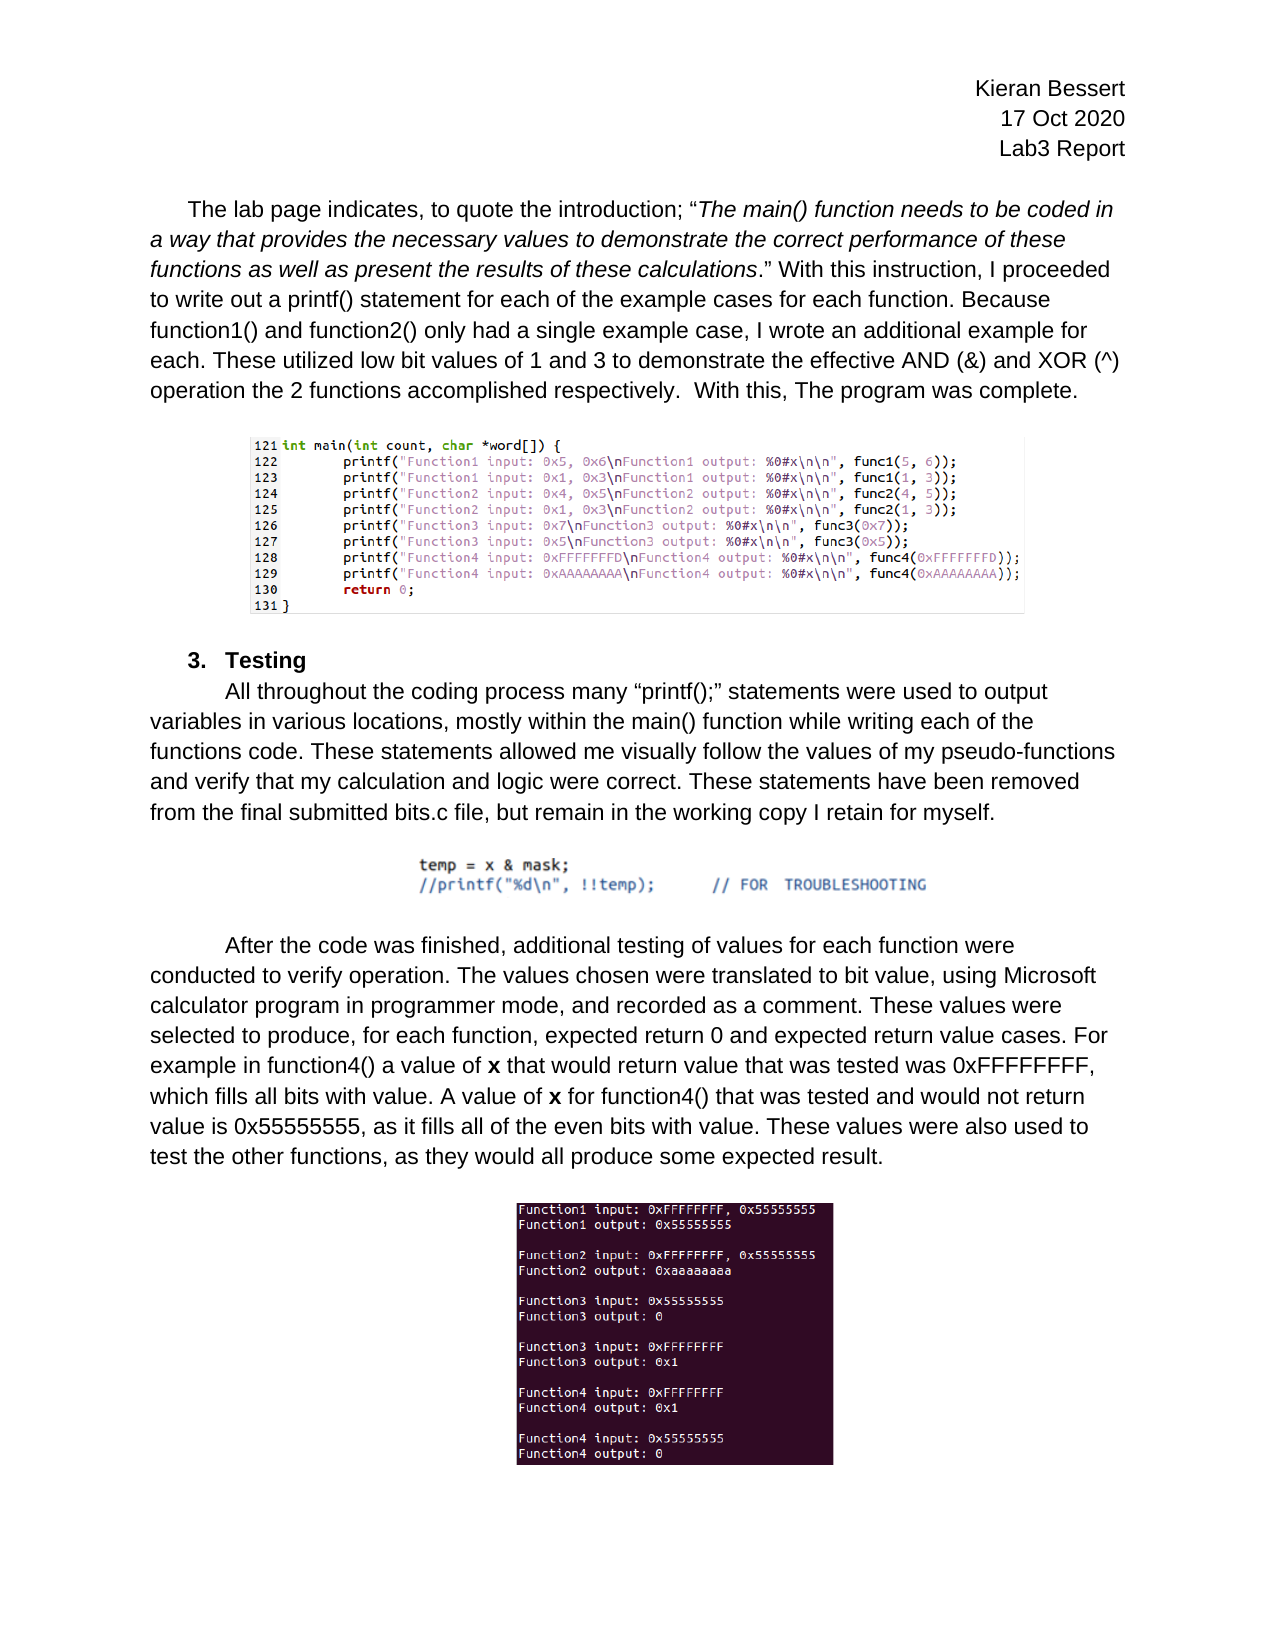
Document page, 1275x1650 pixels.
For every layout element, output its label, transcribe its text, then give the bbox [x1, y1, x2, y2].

text The lab page indicates, to quote the introduction; “The main() function needs to be coded in a way that provides the necessary values to demonstrate the correct performance of these functions as well as present the results of these calculations.” With this instruction, I proceeded to write out a printf() statement for each of the example cases for each function. Because function1() and function2() only had a single example case, I wrote an additional example for each. These utilized low bit values of 1 and 3 to demonstrate the effective AND (&) and XOR (^) operation the 2 functions accomplished respectively. With this, The program was complete. [150, 196, 1125, 403]
picture [417, 858, 933, 898]
text All throughout the coding process many “printf();” statements were used to output variables in various locations, mostly within the main() function while writing each of the functions code. These statements allowed me visually follow the values of my pseudo-functions and verify that my calculation and logic were correct. These statements have been removed from the final submitted bits.c file, but remain in the working copy I retain for myself. [150, 678, 1125, 825]
text After the code was finished, additional testing of values for each function were conducted to verify operation. The values chosen were translated to bit value, using Microsoft calculator program in programmer mode, and recorded as a comment. These values were selected to produce, for each function, expected return 0 and expected return value cases. For example in function4() a value of x that would return value that was tested was 0xFFFFFFFF, which fills all bits with value. A value of x for function4() that was tested and would not return value is 0x55555555, as it fills all of the even bits with value. These values were also used to test the other functions, as they would all produce some expected result. [150, 932, 1125, 1169]
picture [516, 1203, 834, 1465]
list Testing [187, 647, 1125, 674]
picture [250, 437, 1025, 614]
